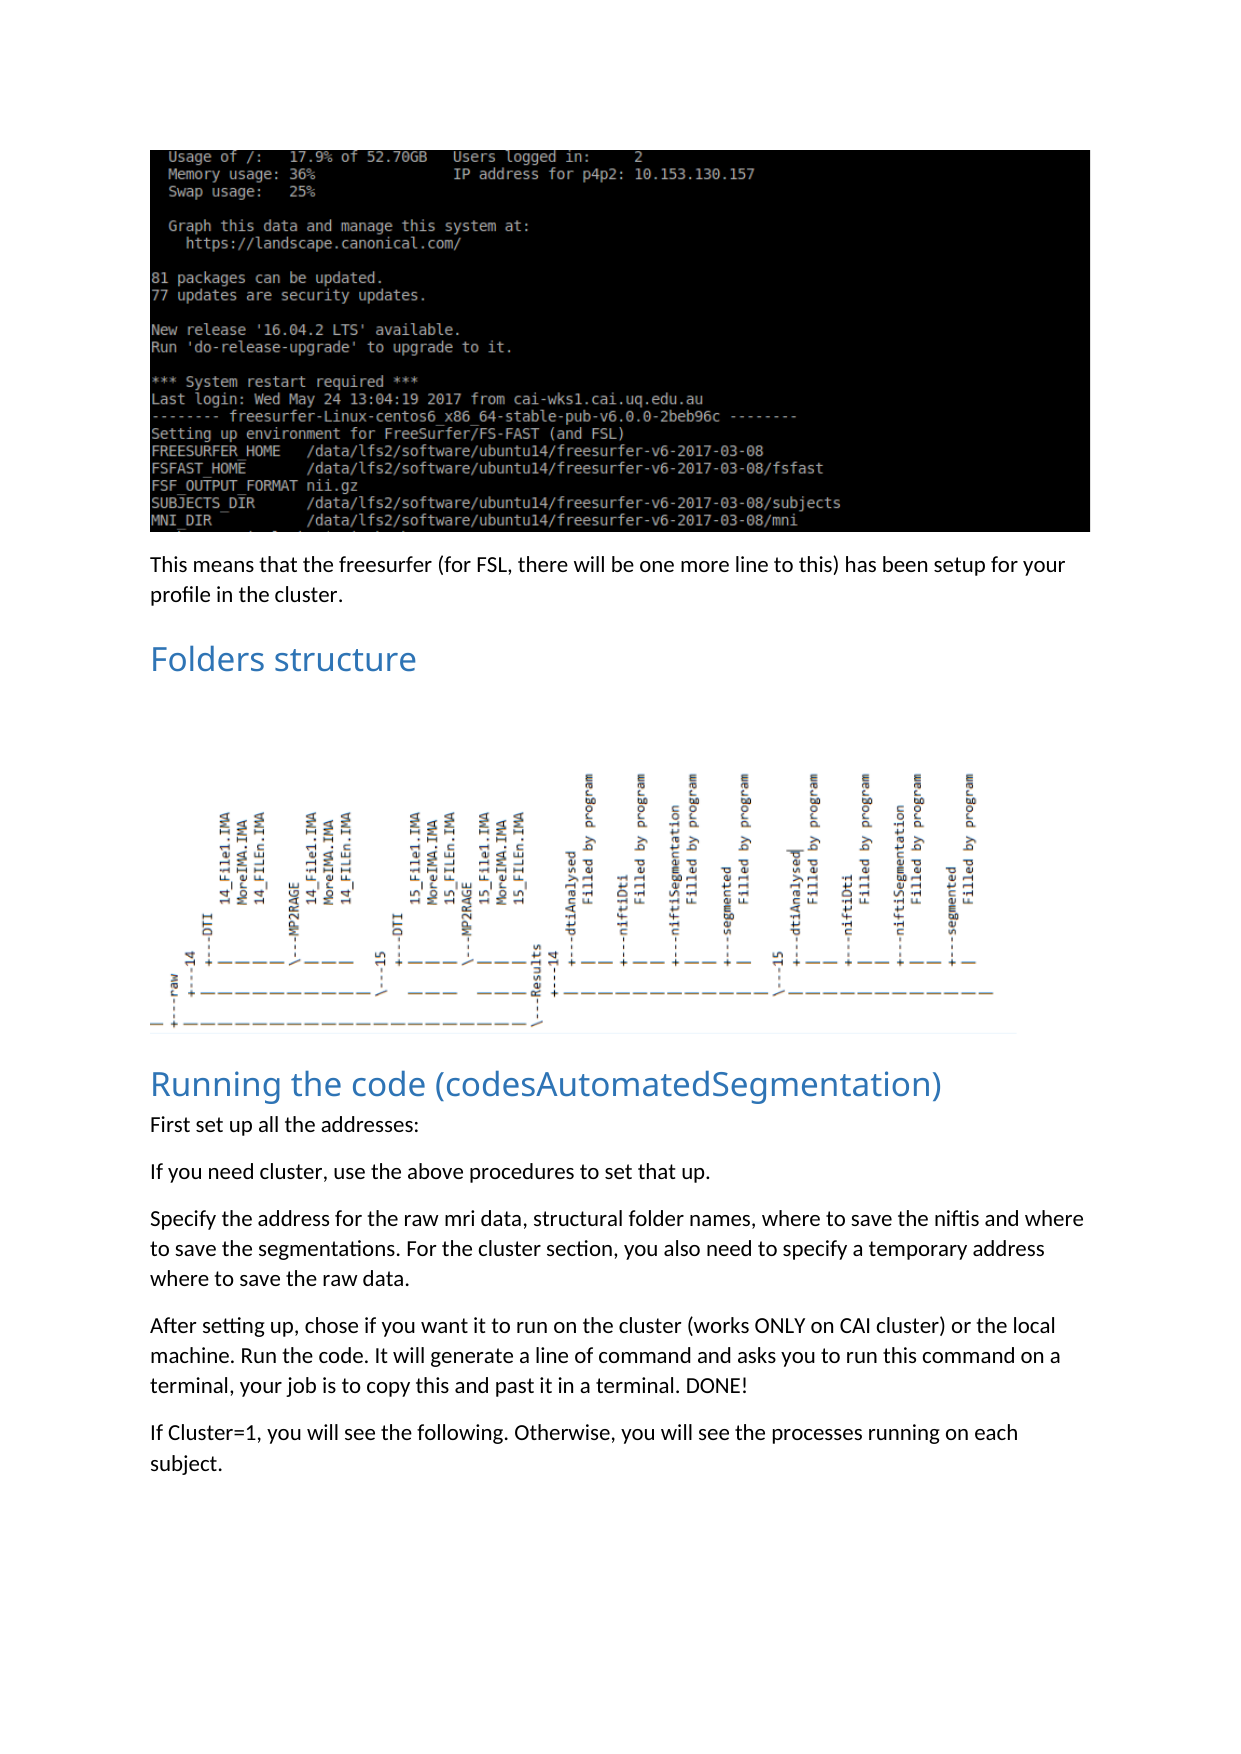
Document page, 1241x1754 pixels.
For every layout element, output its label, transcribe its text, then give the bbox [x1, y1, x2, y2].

picture [150, 684, 1017, 1032]
text If you need cluster, use the above procedures to set that up. [150, 1157, 1090, 1185]
subtitle Running the code (codesAutomatedSegmentation) [150, 1061, 1090, 1107]
text This means that the freesurfer (for FSL, there will be one more line to this) has been setup for your profile in the cluster. [150, 550, 1090, 608]
text After setting up, chose if you want it to run on the cluster (works ONLY on CAI cluster) or the local machine. Run the code. It will generate a line of command and asks you to run this command on a terminal, your job is to copy this and past it in a terminal. DONE! [150, 1311, 1090, 1399]
picture [150, 150, 1091, 532]
text If Cluster=1, you will see the following. Otherwise, you will see the processes running on each subject. [150, 1418, 1090, 1477]
text Specify the address for the raw mri data, structural folder names, where to save the niftis and where to save the segmentations. For the cluster section, you also need to specify a temporary address where to save the raw data. [150, 1204, 1090, 1292]
text First set up all the addresses: [150, 1110, 1090, 1138]
subtitle Folders structure [150, 636, 1090, 681]
